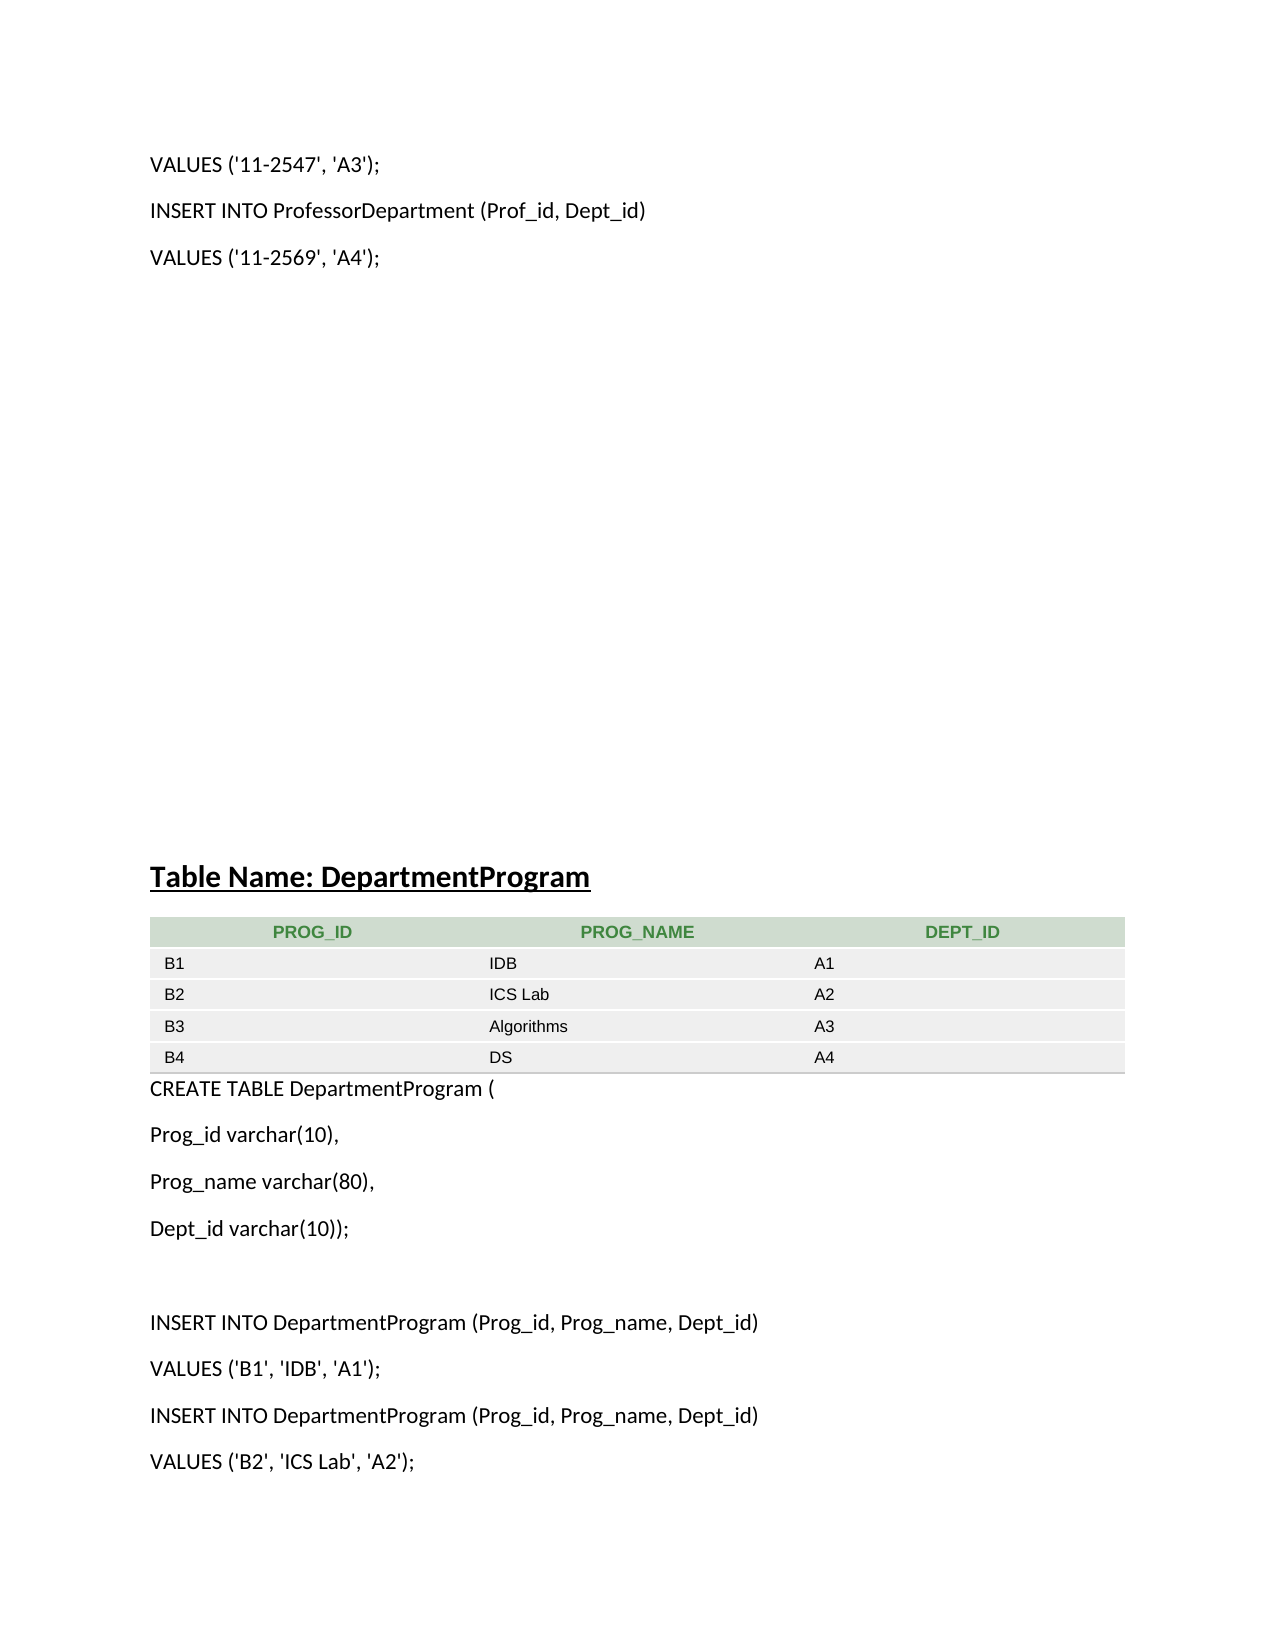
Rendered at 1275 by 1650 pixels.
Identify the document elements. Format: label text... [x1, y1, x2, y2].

text VALUES ('B1', 'IDB', 'A1'); [150, 1354, 1125, 1382]
table_cell IDB [475, 949, 800, 978]
text Table Name: DepartmentProgram [150, 858, 1125, 896]
table_cell A2 [800, 980, 1125, 1009]
table_header PROG_NAME [475, 917, 800, 947]
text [150, 1401, 1125, 1429]
text Dept_id varchar(10)); [150, 1214, 1125, 1242]
table_cell Algorithms [475, 1011, 800, 1041]
table_cell A4 [800, 1043, 1125, 1072]
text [150, 197, 1125, 224]
table_cell B1 [150, 949, 475, 978]
text CREATE TABLE DepartmentProgram ( [150, 1074, 1125, 1102]
table_cell DS [475, 1043, 800, 1072]
table_cell A3 [800, 1011, 1125, 1041]
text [150, 1308, 1125, 1336]
text Prog_id varchar(10), [150, 1121, 1125, 1148]
table_cell ICS Lab [475, 980, 800, 1009]
table_cell B4 [150, 1043, 475, 1072]
text Prog_name varchar(80), [150, 1167, 1125, 1195]
table_header PROG_ID [150, 917, 475, 947]
table_cell B3 [150, 1011, 475, 1041]
table_header DEPT_ID [800, 917, 1125, 947]
text VALUES ('11-2569', 'A4'); [150, 243, 1125, 271]
text VALUES ('11-2547', 'A3'); [150, 150, 1125, 178]
table_cell A1 [800, 949, 1125, 978]
table_cell B2 [150, 980, 475, 1009]
text VALUES ('B2', 'ICS Lab', 'A2'); [150, 1447, 1125, 1475]
